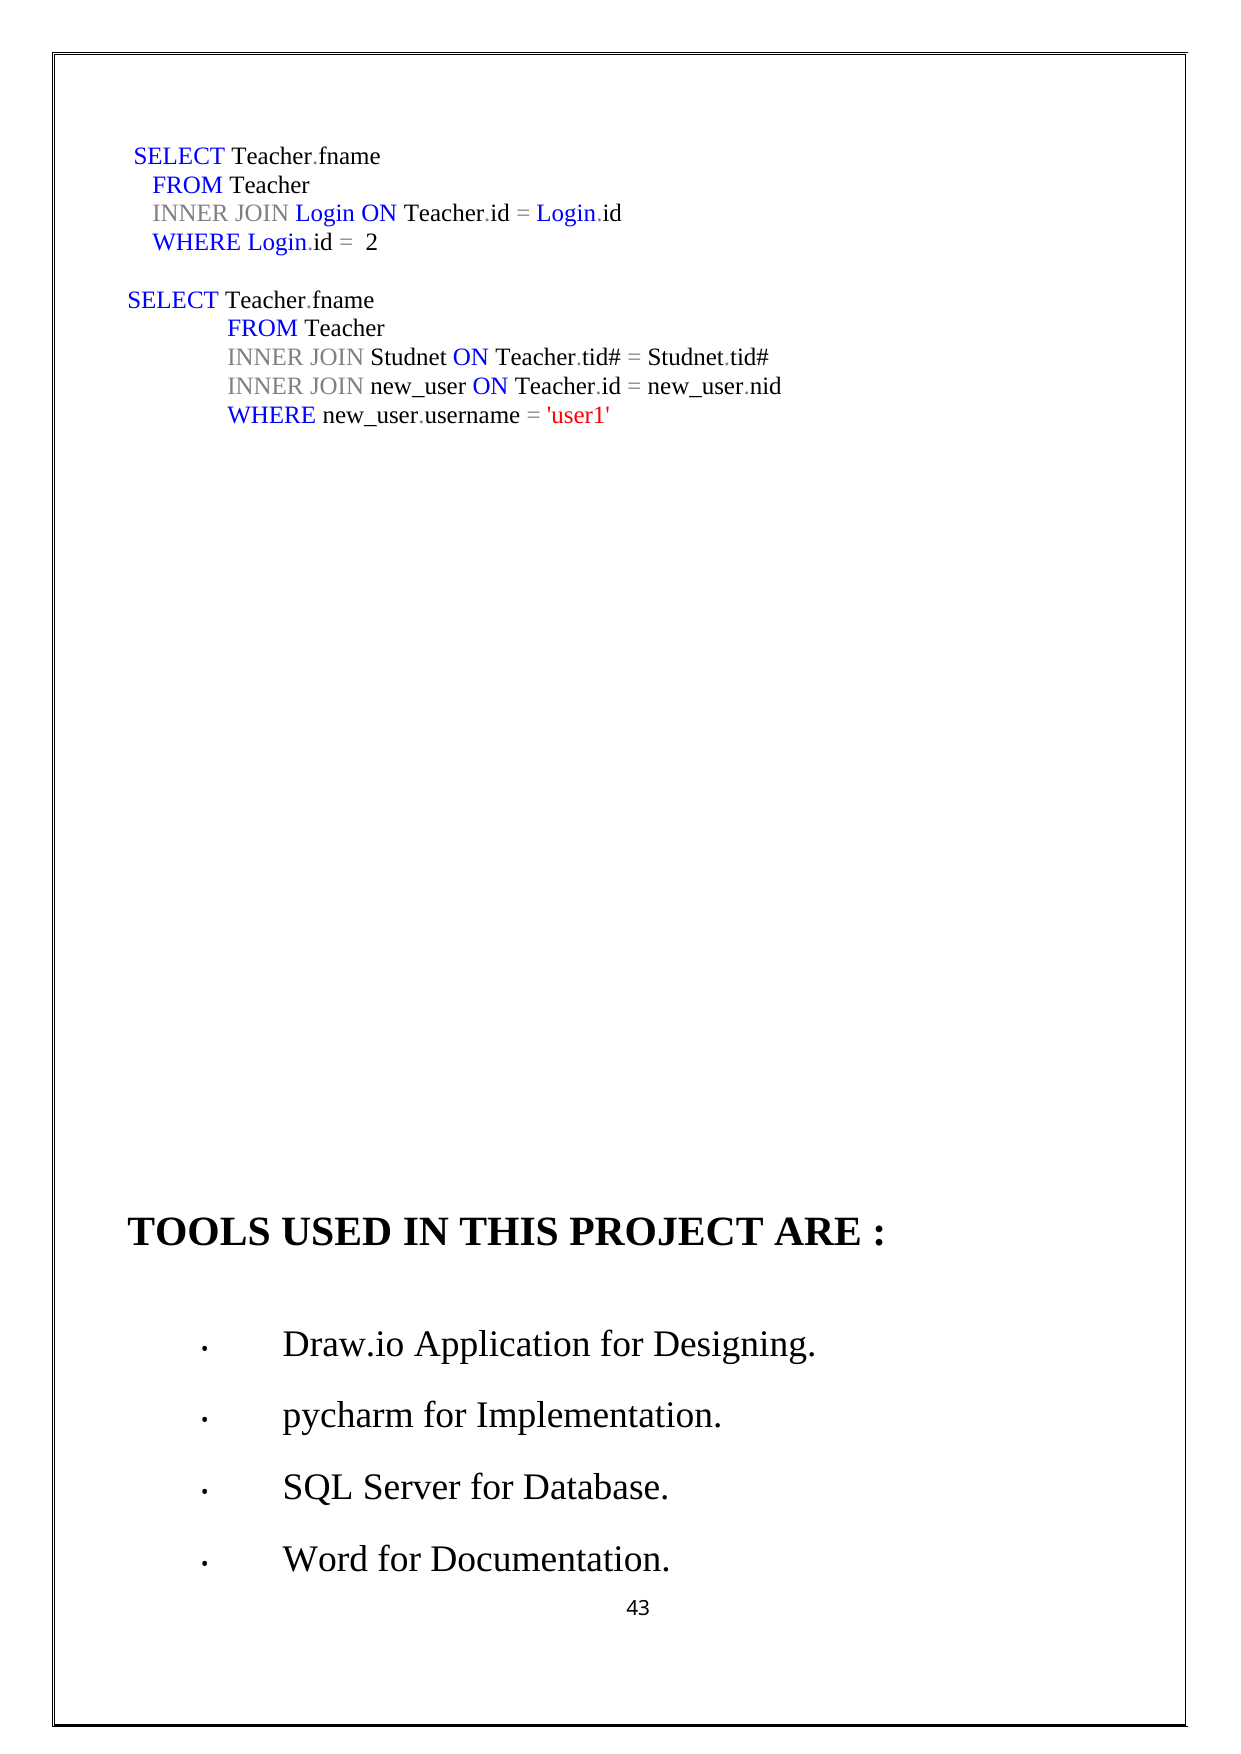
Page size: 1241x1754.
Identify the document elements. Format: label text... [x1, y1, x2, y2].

text INNER JOIN Studnet ON Teacher.tid# = Studnet.tid# [127, 342, 1158, 371]
text INNER JOIN new_user ON Teacher.id = new_user.nid [127, 371, 1158, 400]
text SELECT Teacher.fname [127, 285, 1158, 313]
text SELECT Teacher.fname [127, 141, 1158, 170]
text INNER JOIN Login ON Teacher.id = Login.id [127, 198, 1158, 227]
text WHERE new_user.username = 'user1' [127, 400, 1158, 428]
text WHERE Login.id = 2 [127, 227, 1158, 256]
subtitle TOOLS USED IN THIS PROJECT ARE : [127, 1206, 1111, 1254]
list Word for Documentation. [201, 1536, 1158, 1579]
text FROM Teacher [127, 170, 1158, 198]
list SQL Server for Database. [201, 1464, 1158, 1508]
text FROM Teacher [127, 313, 1158, 342]
list pycharm for Implementation. [201, 1393, 1158, 1436]
list Draw.io Application for Designing. [201, 1321, 1158, 1364]
